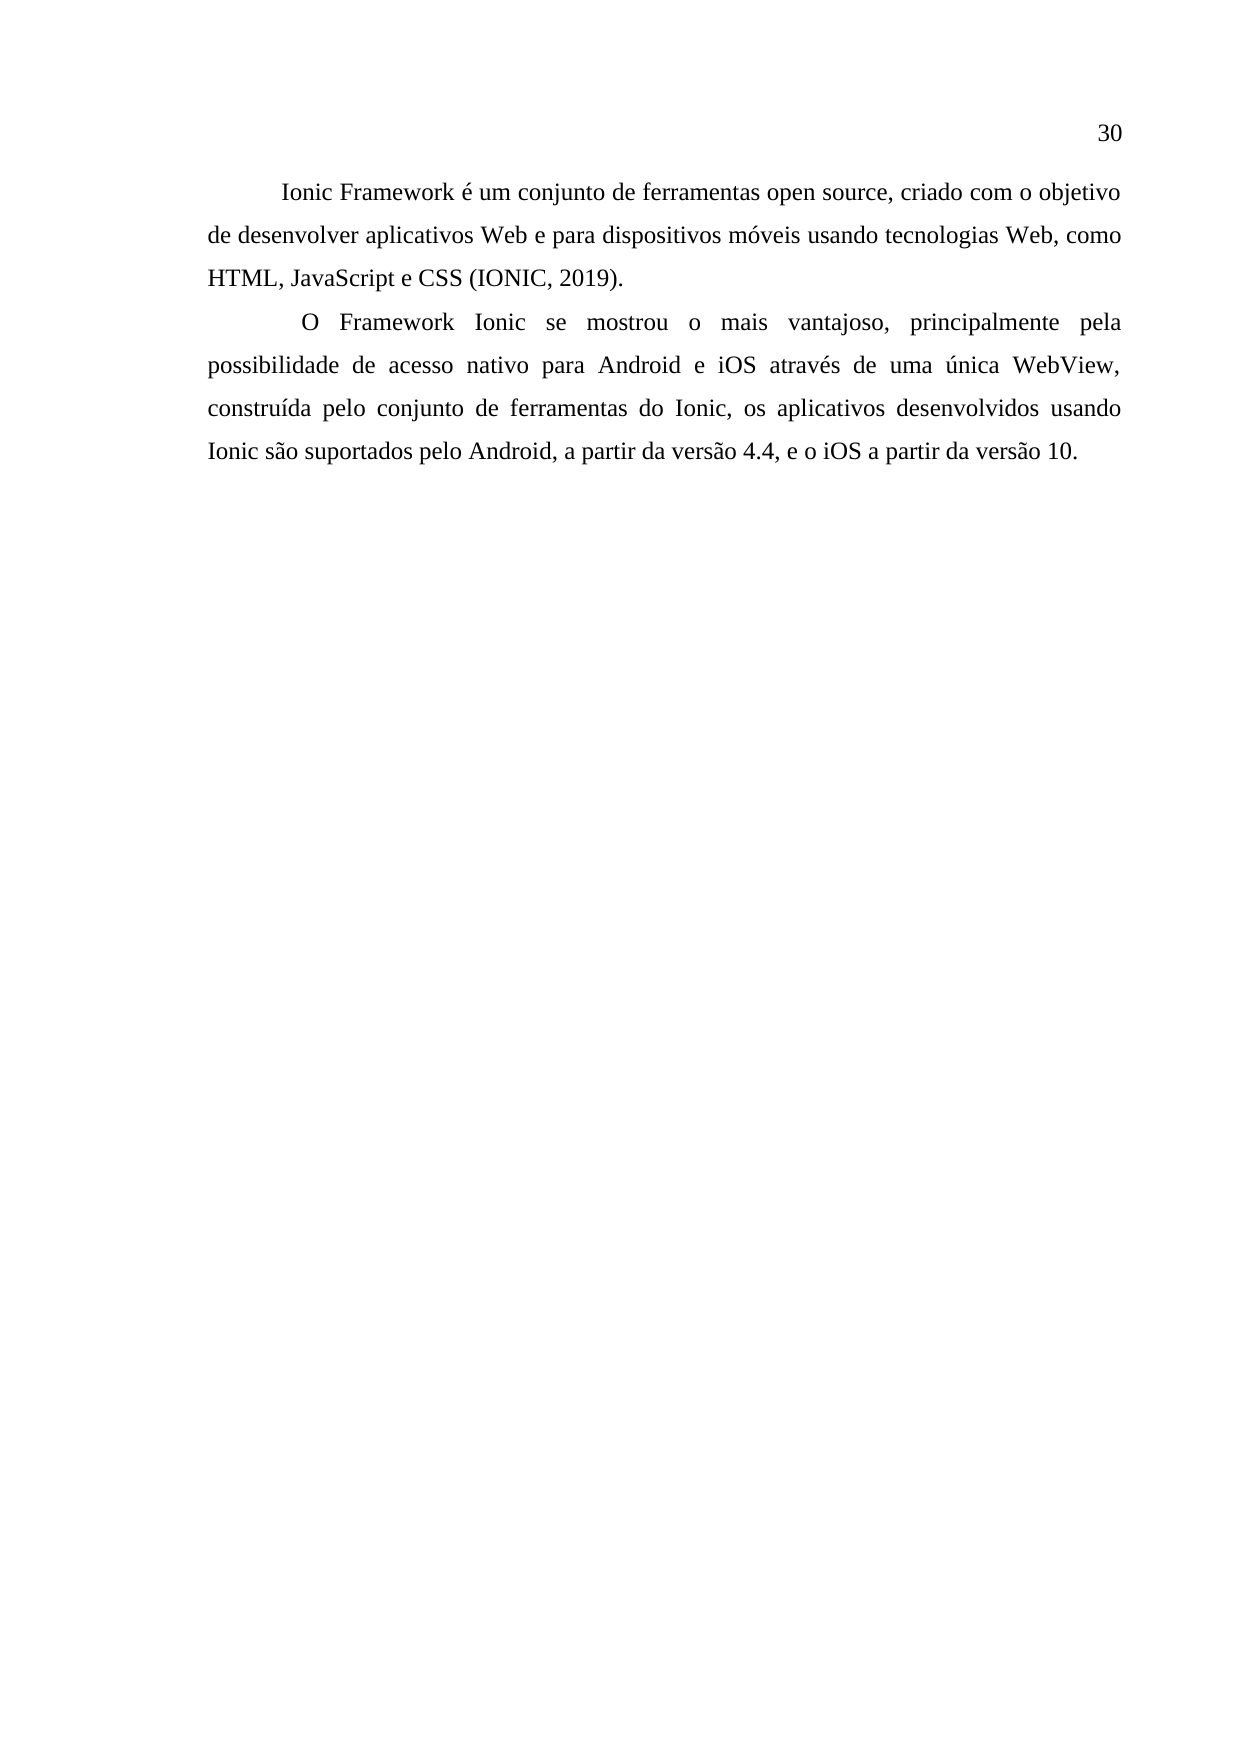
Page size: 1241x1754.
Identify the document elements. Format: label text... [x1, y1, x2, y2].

text O Framework Ionic se mostrou o mais vantajoso, principalmente pela possibilidade de acesso nativo para Android e iOS através de uma única WebView, construída pelo conjunto de ferramentas do Ionic, os aplicativos desenvolvidos usando Ionic são suportados pelo Android, a partir da versão 4.4, e o iOS a partir da versão 10. [207, 307, 1122, 465]
text Ionic Framework é um conjunto de ferramentas open source, criado com o objetivo de desenvolver aplicativos Web e para dispositivos móveis usando tecnologias Web, como HTML, JavaScript e CSS (IONIC, 2019). [207, 177, 1122, 292]
